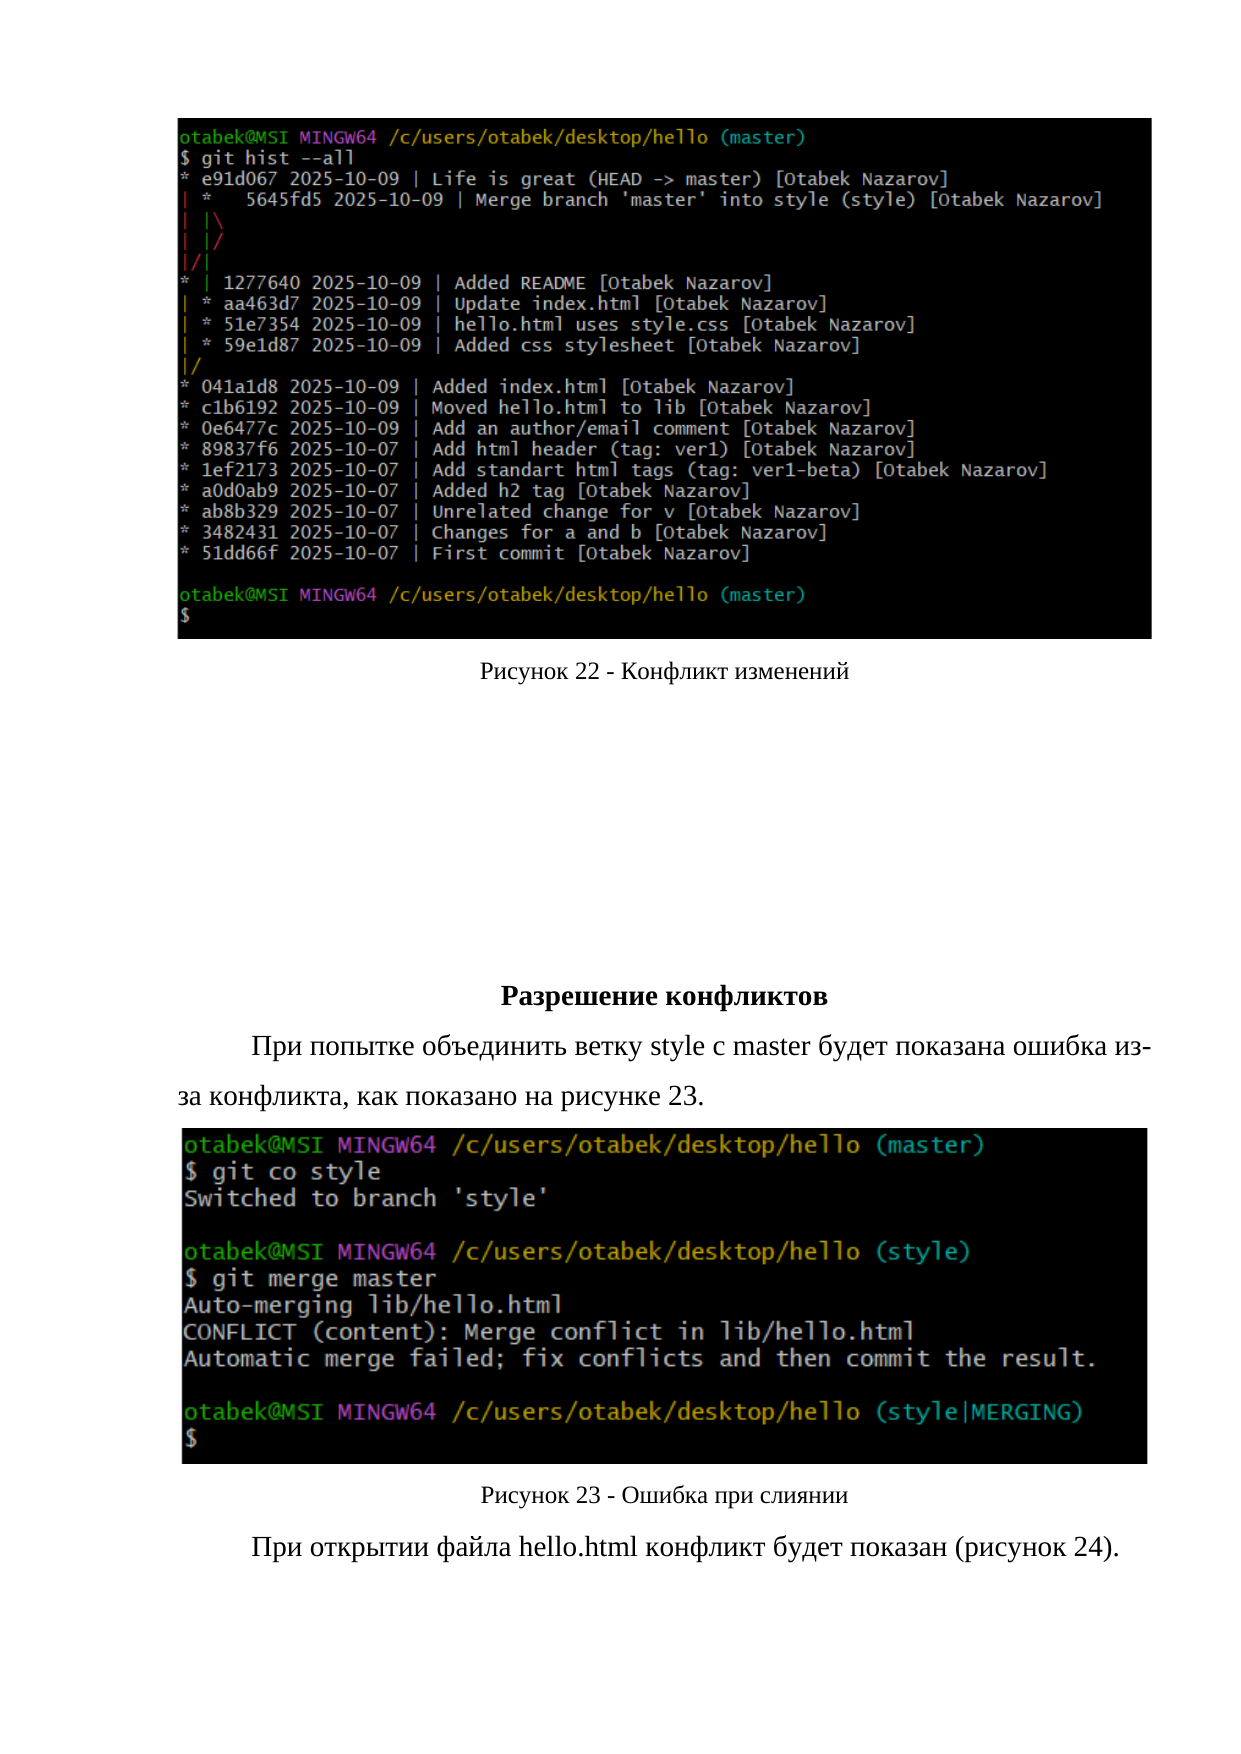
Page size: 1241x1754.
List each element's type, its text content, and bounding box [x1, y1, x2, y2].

text При попытке объединить ветку style с master будет показана ошибка из-за конфликта, как показано на рисунке 23. [177, 1028, 1152, 1112]
picture [177, 118, 1152, 639]
picture [181, 1128, 1148, 1464]
subtitle Разрешение конфликтов [177, 978, 1152, 1011]
text При открытии файла hello.html конфликт будет показан (рисунок 24). [177, 1529, 1152, 1563]
